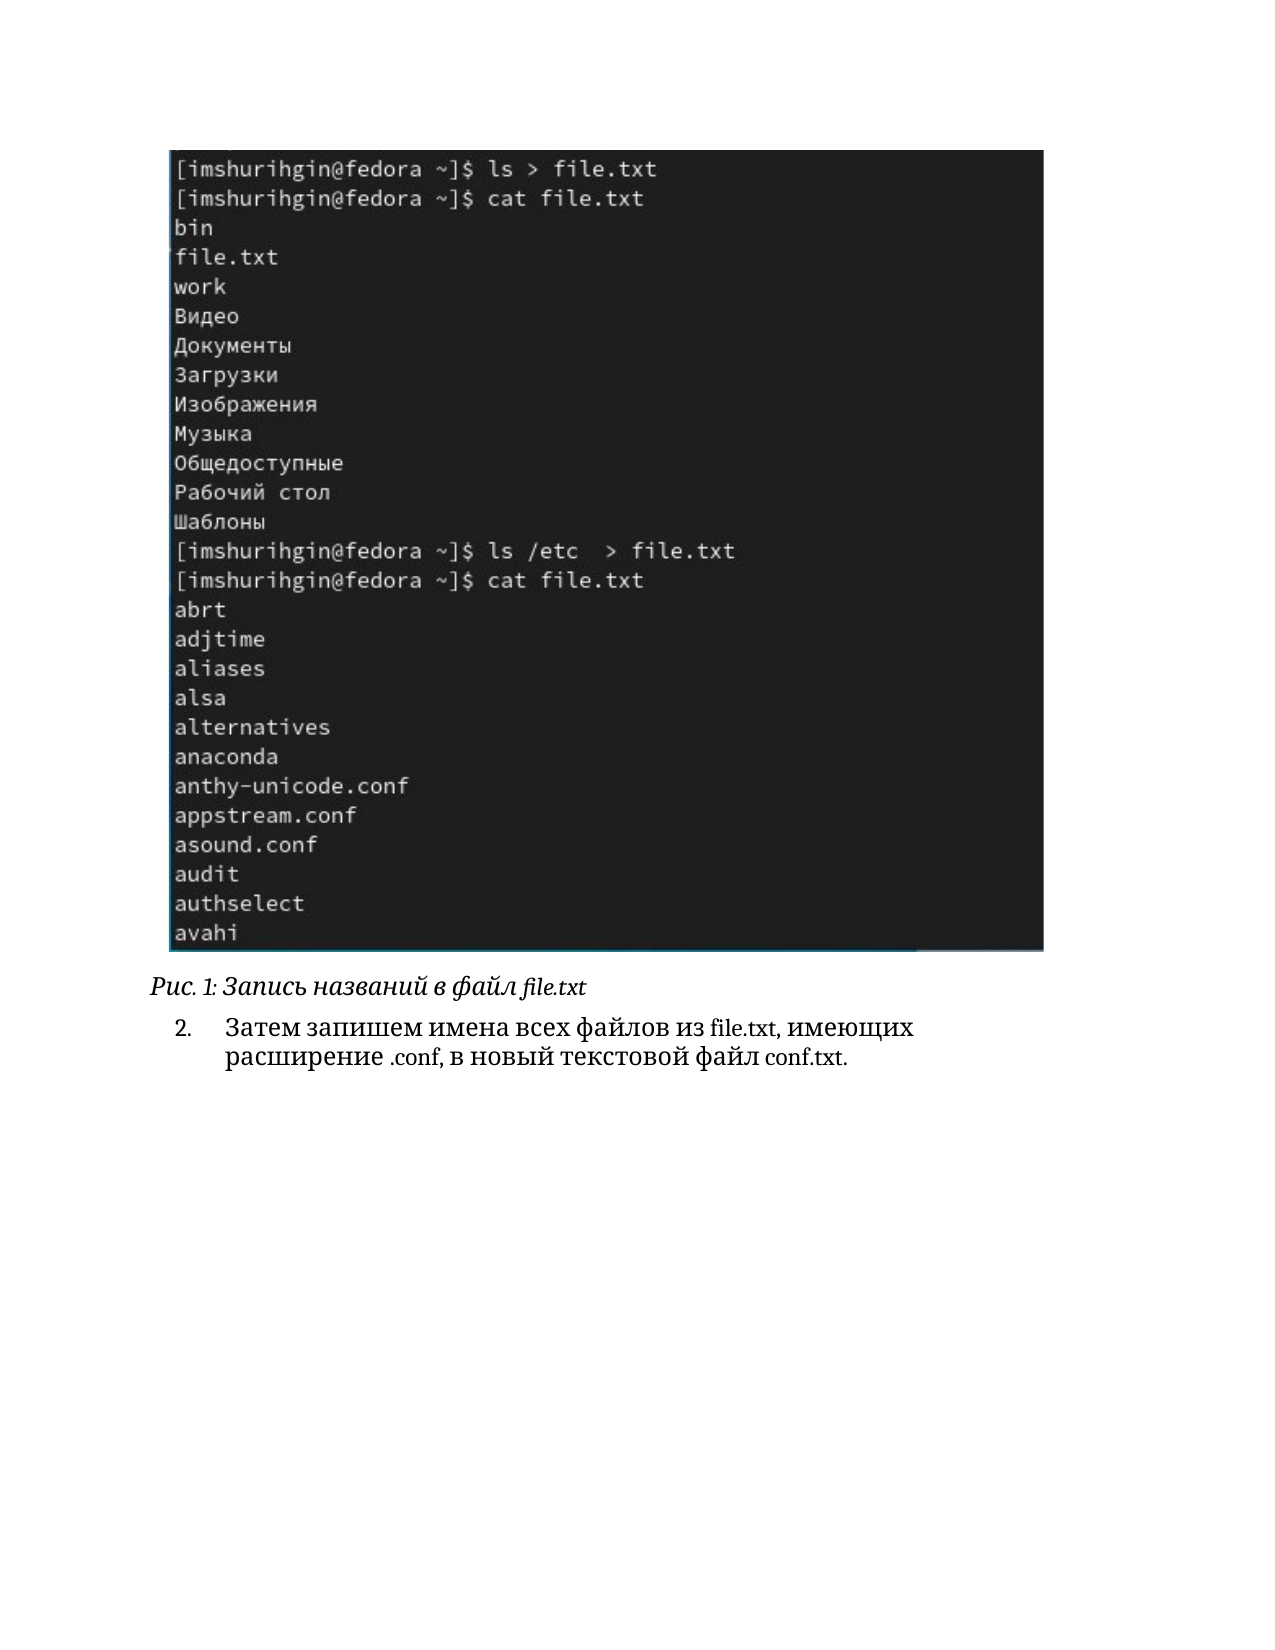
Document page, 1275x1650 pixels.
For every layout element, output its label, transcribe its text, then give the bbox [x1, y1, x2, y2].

list Затем запишем имена всех файлов из file.txt, имеющих расширение .conf, в новый текстовой файл conf.txt. [175, 1014, 1125, 1071]
text Рис. 1: Запись названий в файл file.txt [150, 972, 1125, 1001]
picture [168, 150, 1044, 952]
